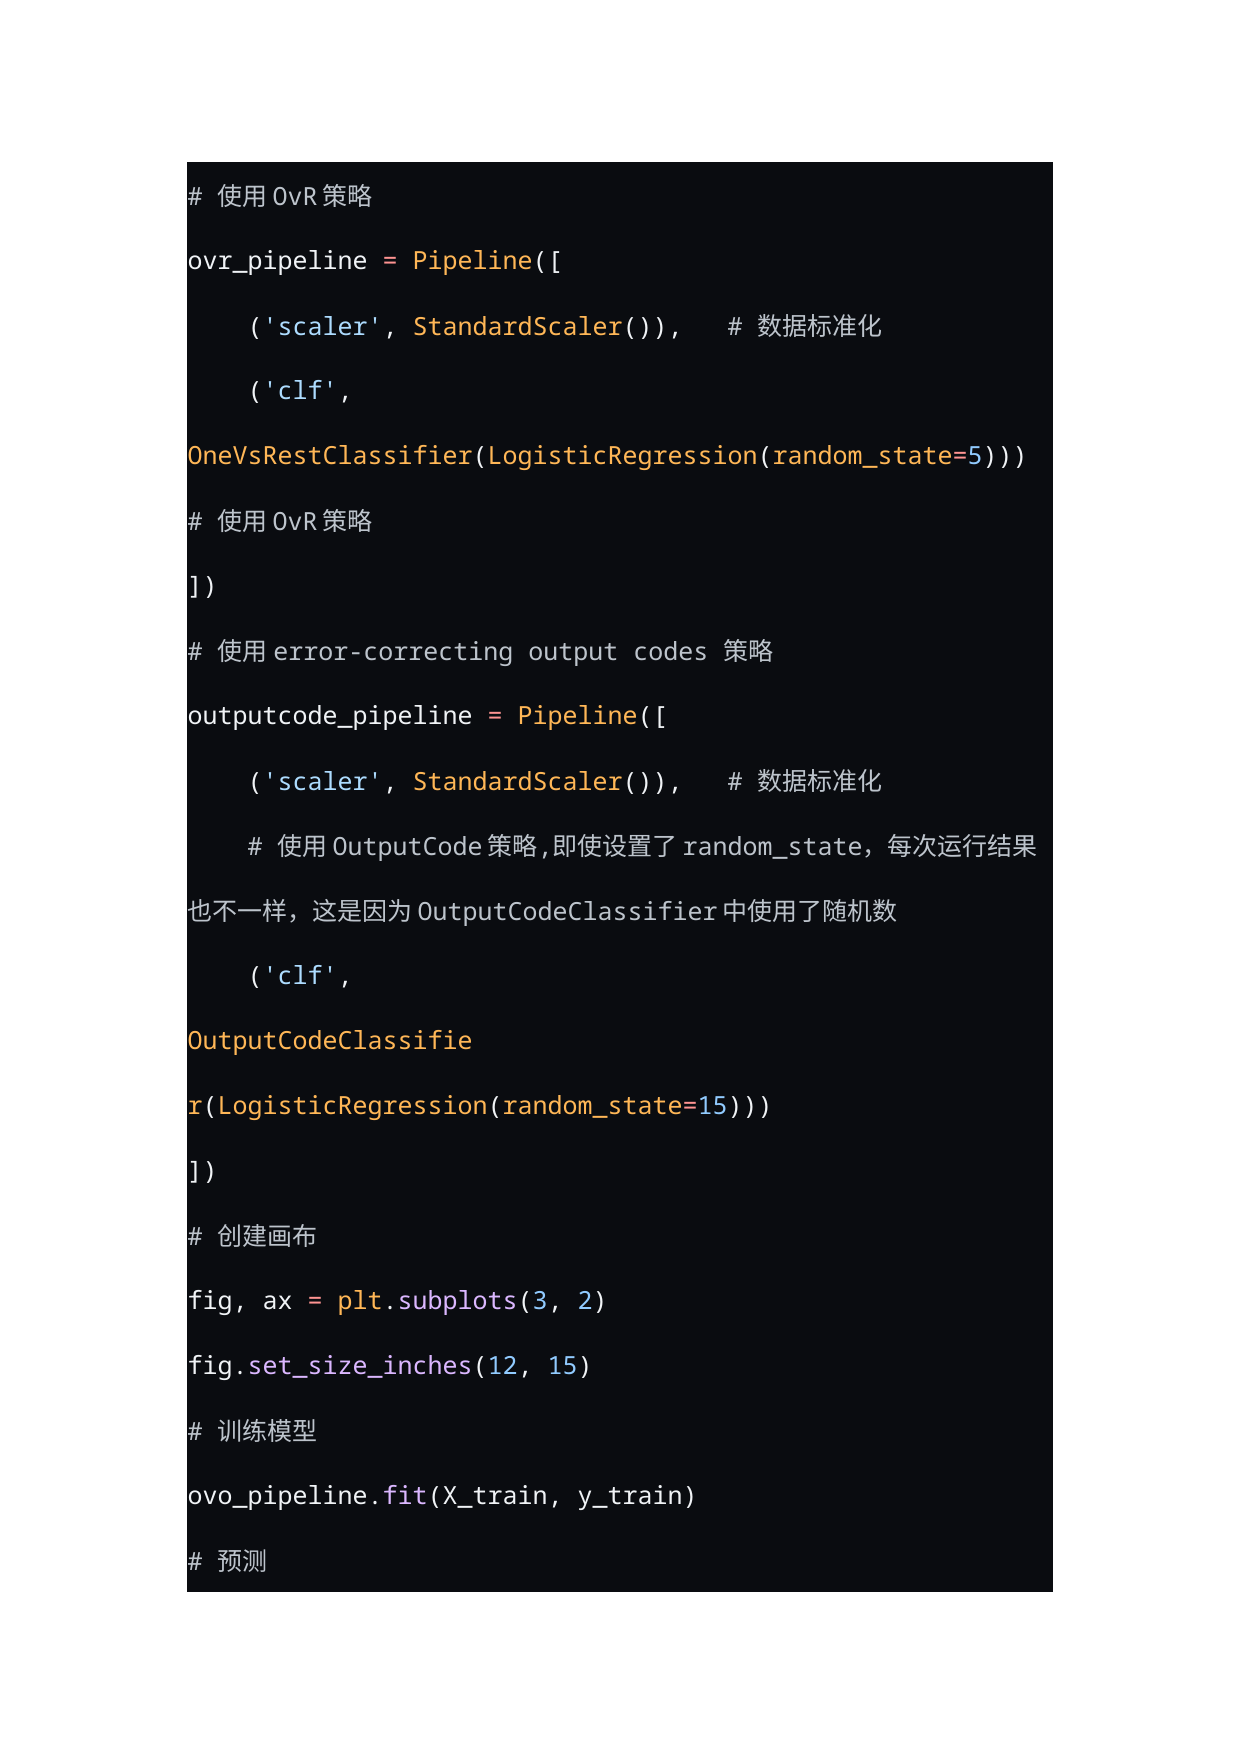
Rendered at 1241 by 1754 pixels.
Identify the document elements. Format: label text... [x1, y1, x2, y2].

text # 使用OvR策略 [187, 162, 1053, 227]
text ('scaler', StandardScaler()), # 数据标准化 [187, 747, 1053, 812]
text ('clf', OutputCodeClassifier(LogisticRegression(random_state=15))) [187, 942, 1053, 1137]
text # 训练模型 [187, 1397, 1053, 1462]
text ovr_pipeline = Pipeline([ [187, 227, 1053, 292]
text fig, ax = plt.subplots(3, 2) [187, 1267, 1053, 1332]
text ]) [187, 1137, 1053, 1202]
text ovo_pipeline.fit(X_train, y_train) [187, 1462, 1053, 1527]
text ('clf', OneVsRestClassifier(LogisticRegression(random_state=5))) # 使用OvR策略 [187, 357, 1053, 552]
text fig.set_size_inches(12, 15) [187, 1332, 1053, 1397]
text ('scaler', StandardScaler()), # 数据标准化 [187, 292, 1053, 357]
text # 使用OutputCode策略,即使设置了random_state，每次运行结果也不一样，这是因为OutputCodeClassifier中使用了随机数 [187, 812, 1053, 942]
text outputcode_pipeline = Pipeline([ [187, 682, 1053, 747]
text # 创建画布 [187, 1202, 1053, 1267]
text ]) [187, 552, 1053, 617]
text # 使用 error-correcting output codes 策略 [187, 617, 1053, 682]
text # 预测 [187, 1527, 1053, 1592]
